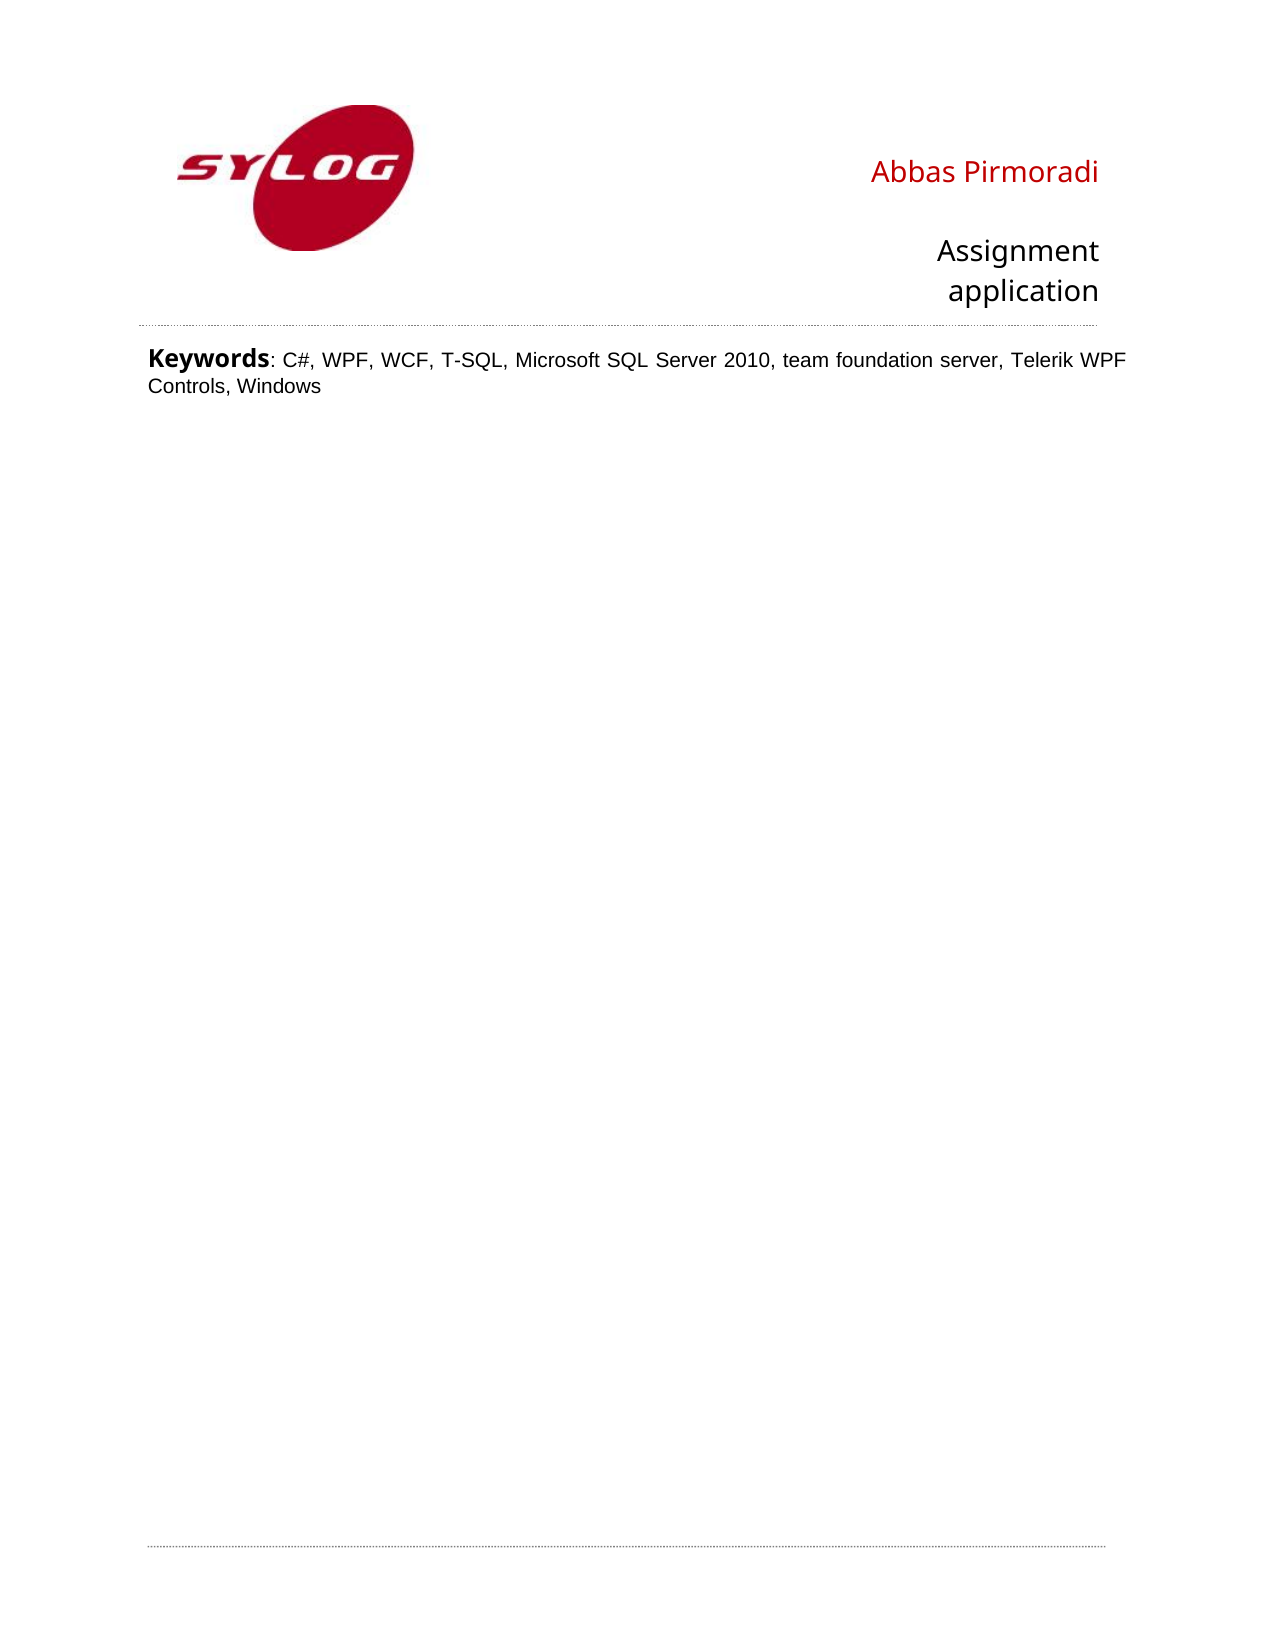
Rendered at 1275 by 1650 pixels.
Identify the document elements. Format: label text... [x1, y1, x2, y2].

text Keywords: C#, WPF, WCF, T-SQL, Microsoft SQL Server 2010, team foundation server, Telerik WPF Controls, Windows [148, 340, 1127, 398]
picture [177, 105, 452, 251]
